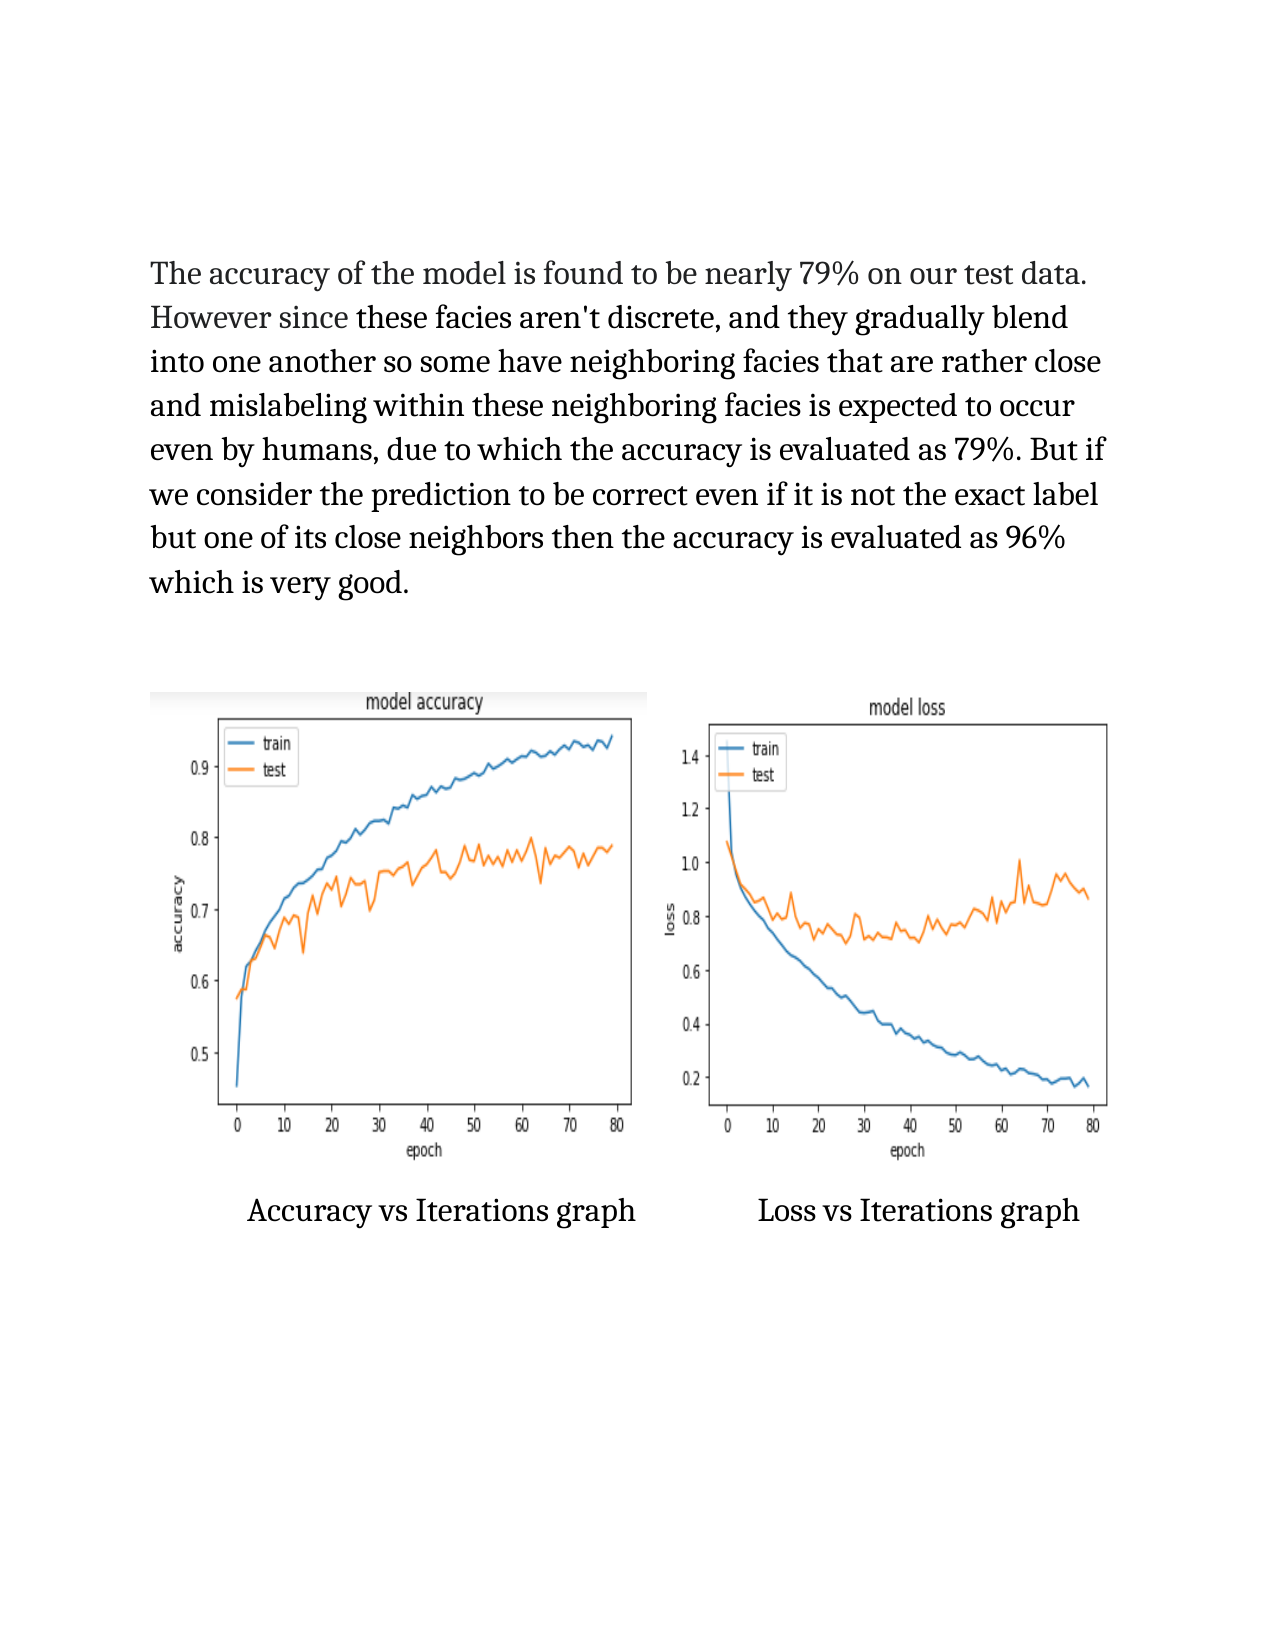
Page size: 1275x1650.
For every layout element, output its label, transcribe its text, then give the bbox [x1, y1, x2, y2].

picture [150, 684, 1117, 1171]
text Accuracy vs Iterations graph Loss vs Iterations graph [150, 1191, 1125, 1229]
text The accuracy of the model is found to be nearly 79% on our test data. However since these facies aren't discrete, and they gradually blend into one another so some have neighboring facies that are rather close and mislabeling within these neighboring facies is expected to occur even by humans, due to which the accuracy is evaluated as 79%. But if we consider the prediction to be correct even if it is not the exact label but one of its close neighbors then the accuracy is evaluated as 96% which is very good. [150, 254, 1125, 601]
